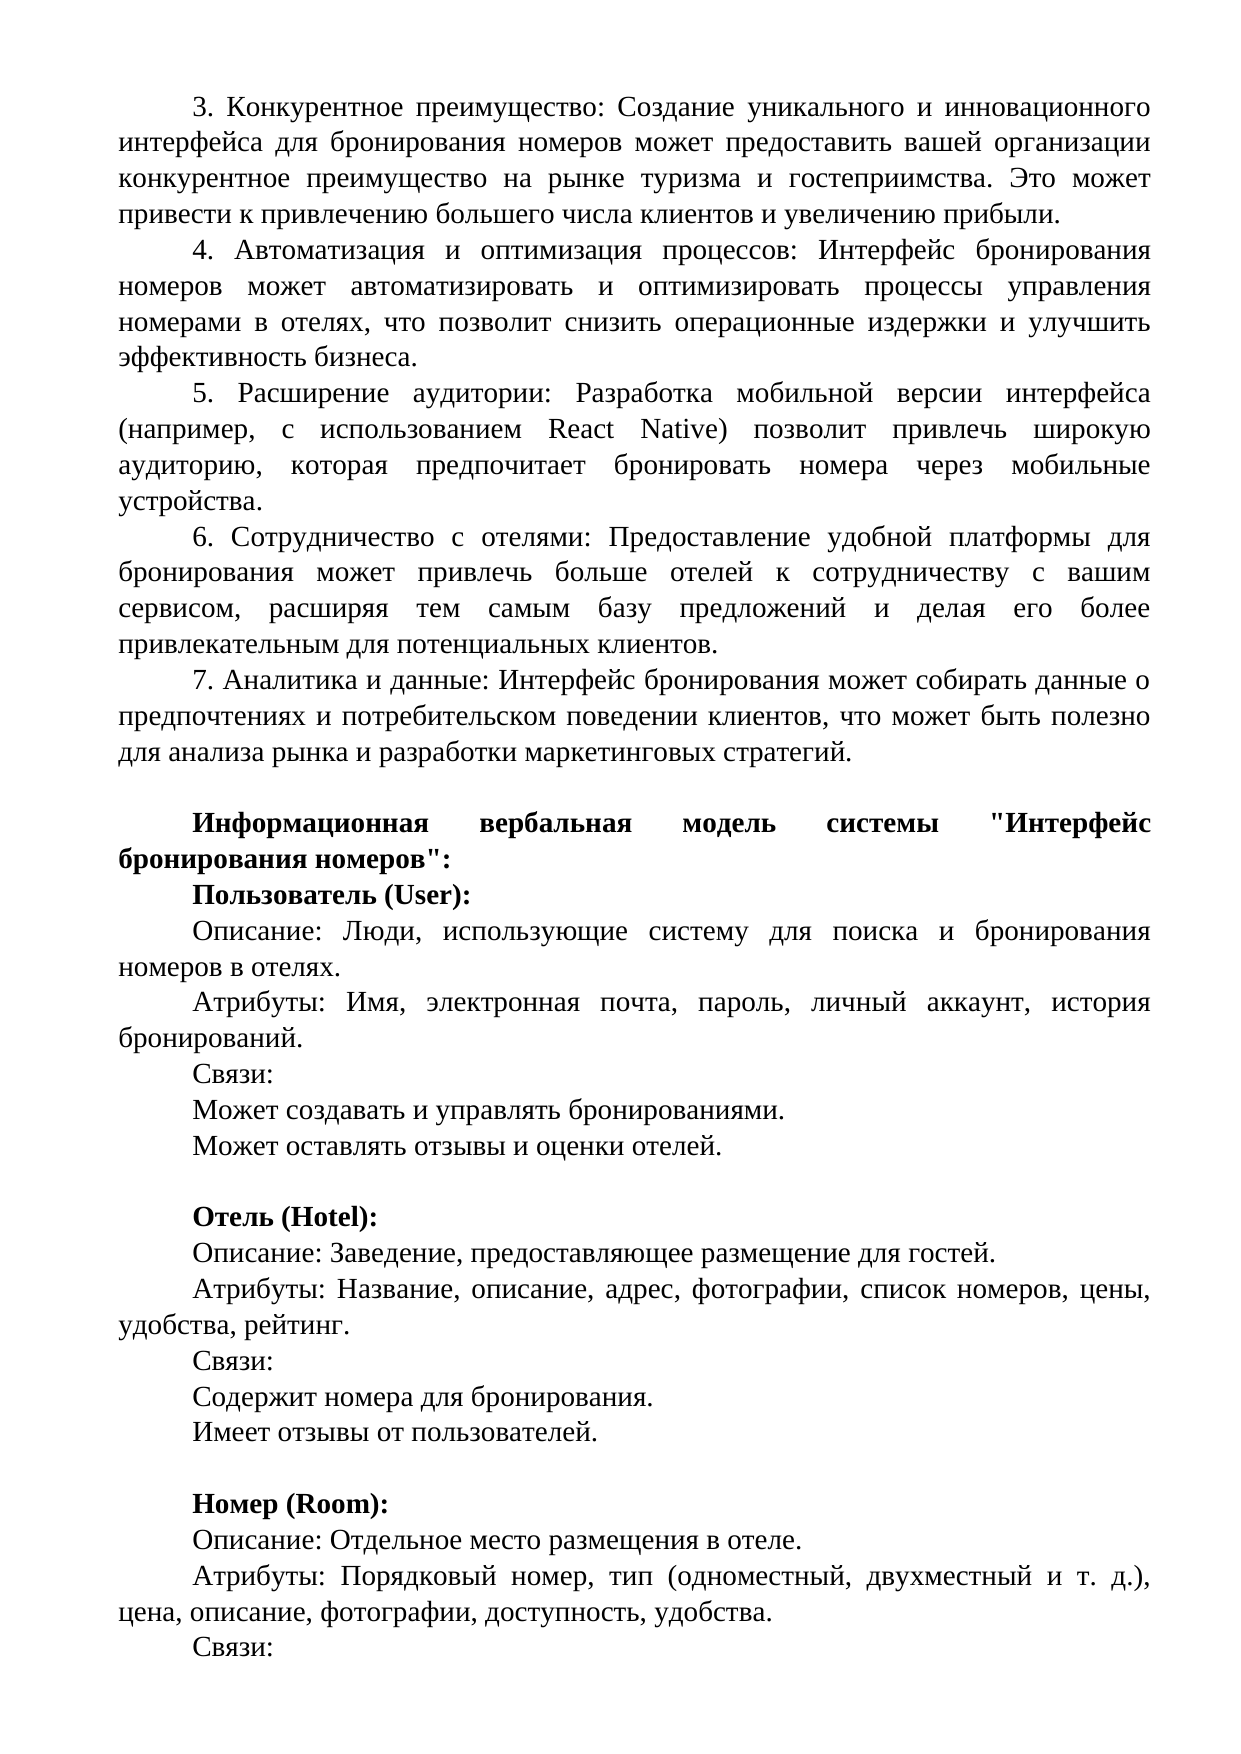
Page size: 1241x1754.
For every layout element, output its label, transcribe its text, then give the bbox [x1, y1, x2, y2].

text Содержит номера для бронирования. [118, 1379, 1152, 1412]
text Связи: [118, 1629, 1152, 1663]
text 7. Аналитика и данные: Интерфейс бронирования может собирать данные о предпочтениях и потребительском поведении клиентов, что может быть полезно для анализа рынка и разработки маркетинговых стратегий. [118, 662, 1152, 767]
text Связи: [118, 1056, 1152, 1090]
text 6. Сотрудничество с отелями: Предоставление удобной платформы для бронирования может привлечь больше отелей к сотрудничеству с вашим сервисом, расширяя тем самым базу предложений и делая его более привлекательным для потенциальных клиентов. [118, 519, 1152, 660]
text Атрибуты: Порядковый номер, тип (одноместный, двухместный и т. д.), цена, описание, фотографии, доступность, удобства. [118, 1558, 1152, 1627]
text Атрибуты: Название, описание, адрес, фотографии, список номеров, цены, удобства, рейтинг. [118, 1271, 1152, 1341]
text Номер (Room): [118, 1486, 1152, 1520]
text Отель (Hotel): [118, 1199, 1152, 1233]
text 3. Конкурентное преимущество: Создание уникального и инновационного интерфейса для бронирования номеров может предоставить вашей организации конкурентное преимущество на рынке туризма и гостеприимства. Это может привести к привлечению большего числа клиентов и увеличению прибыли. [118, 89, 1152, 230]
text Информационная вербальная модель системы "Интерфейс бронирования номеров": [118, 805, 1152, 875]
text Имеет отзывы от пользователей. [118, 1414, 1152, 1448]
text Описание: Отдельное место размещения в отеле. [118, 1522, 1152, 1556]
text Может создавать и управлять бронированиями. [118, 1092, 1152, 1126]
text Атрибуты: Имя, электронная почта, пароль, личный аккаунт, история бронирований. [118, 984, 1152, 1054]
text 5. Расширение аудитории: Разработка мобильной версии интерфейса (например, с использованием React Native) позволит привлечь широкую аудиторию, которая предпочитает бронировать номера через мобильные устройства. [118, 375, 1152, 516]
text 4. Автоматизация и оптимизация процессов: Интерфейс бронирования номеров может автоматизировать и оптимизировать процессы управления номерами в отелях, что позволит снизить операционные издержки и улучшить эффективность бизнеса. [118, 232, 1152, 373]
text Связи: [118, 1343, 1152, 1376]
text Описание: Заведение, предоставляющее размещение для гостей. [118, 1235, 1152, 1269]
text Может оставлять отзывы и оценки отелей. [118, 1128, 1152, 1161]
text Пользователь (User): [118, 877, 1152, 911]
text Описание: Люди, использующие систему для поиска и бронирования номеров в отелях. [118, 913, 1152, 982]
